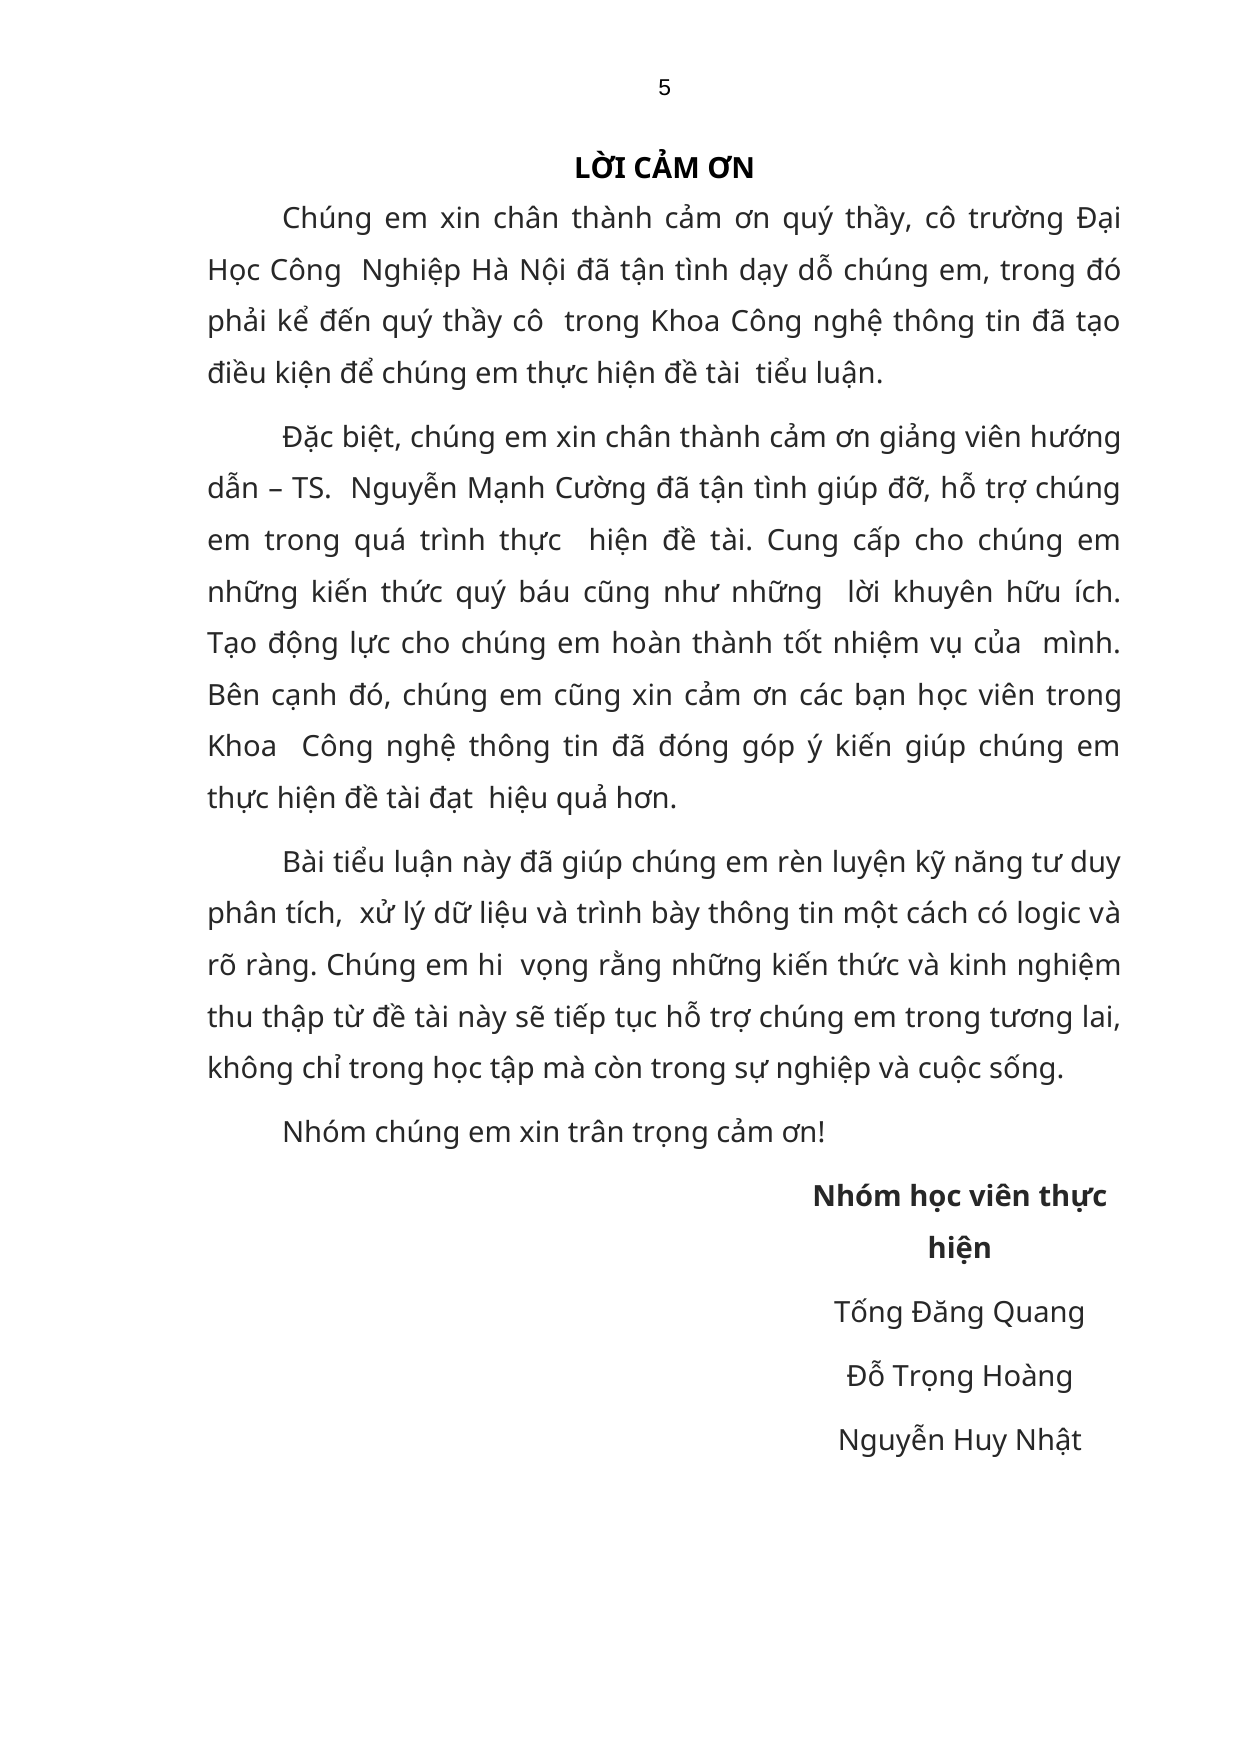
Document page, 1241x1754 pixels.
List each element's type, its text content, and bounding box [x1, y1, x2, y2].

text Chúng em xin chân thành cảm ơn quý thầy, cô trường Đại Học Công Nghiệp Hà Nội đã tận tình dạy dỗ chúng em, trong đó phải kể đến quý thầy cô trong Khoa Công nghệ thông tin đã tạo điều kiện để chúng em thực hiện đề tài tiểu luận. [207, 197, 1122, 392]
text Đỗ Trọng Hoàng [797, 1355, 1122, 1395]
text Nhóm học viên thực hiện [797, 1176, 1122, 1267]
text LỜI CẢM ƠN [207, 148, 1122, 187]
text Bài tiểu luận này đã giúp chúng em rèn luyện kỹ năng tư duy phân tích, xử lý dữ liệu và trình bày thông tin một cách có logic và rõ ràng. Chúng em hi vọng rằng những kiến thức và kinh nghiệm thu thập từ đề tài này sẽ tiếp tục hỗ trợ chúng em trong tương lai, không chỉ trong học tập mà còn trong sự nghiệp và cuộc sống. [207, 841, 1122, 1087]
text Đặc biệt, chúng em xin chân thành cảm ơn giảng viên hướng dẫn – TS. Nguyễn Mạnh Cường đã tận tình giúp đỡ, hỗ trợ chúng em trong quá trình thực hiện đề tài. Cung cấp cho chúng em những kiến thức quý báu cũng như những lời khuyên hữu ích. Tạo động lực cho chúng em hoàn thành tốt nhiệm vụ của mình. Bên cạnh đó, chúng em cũng xin cảm ơn các bạn học viên trong Khoa Công nghệ thông tin đã đóng góp ý kiến giúp chúng em thực hiện đề tài đạt hiệu quả hơn. [207, 416, 1122, 817]
text Tống Đăng Quang [797, 1291, 1122, 1331]
text Nguyễn Huy Nhật [797, 1419, 1122, 1459]
text Nhóm chúng em xin trân trọng cảm ơn! [207, 1112, 1122, 1151]
